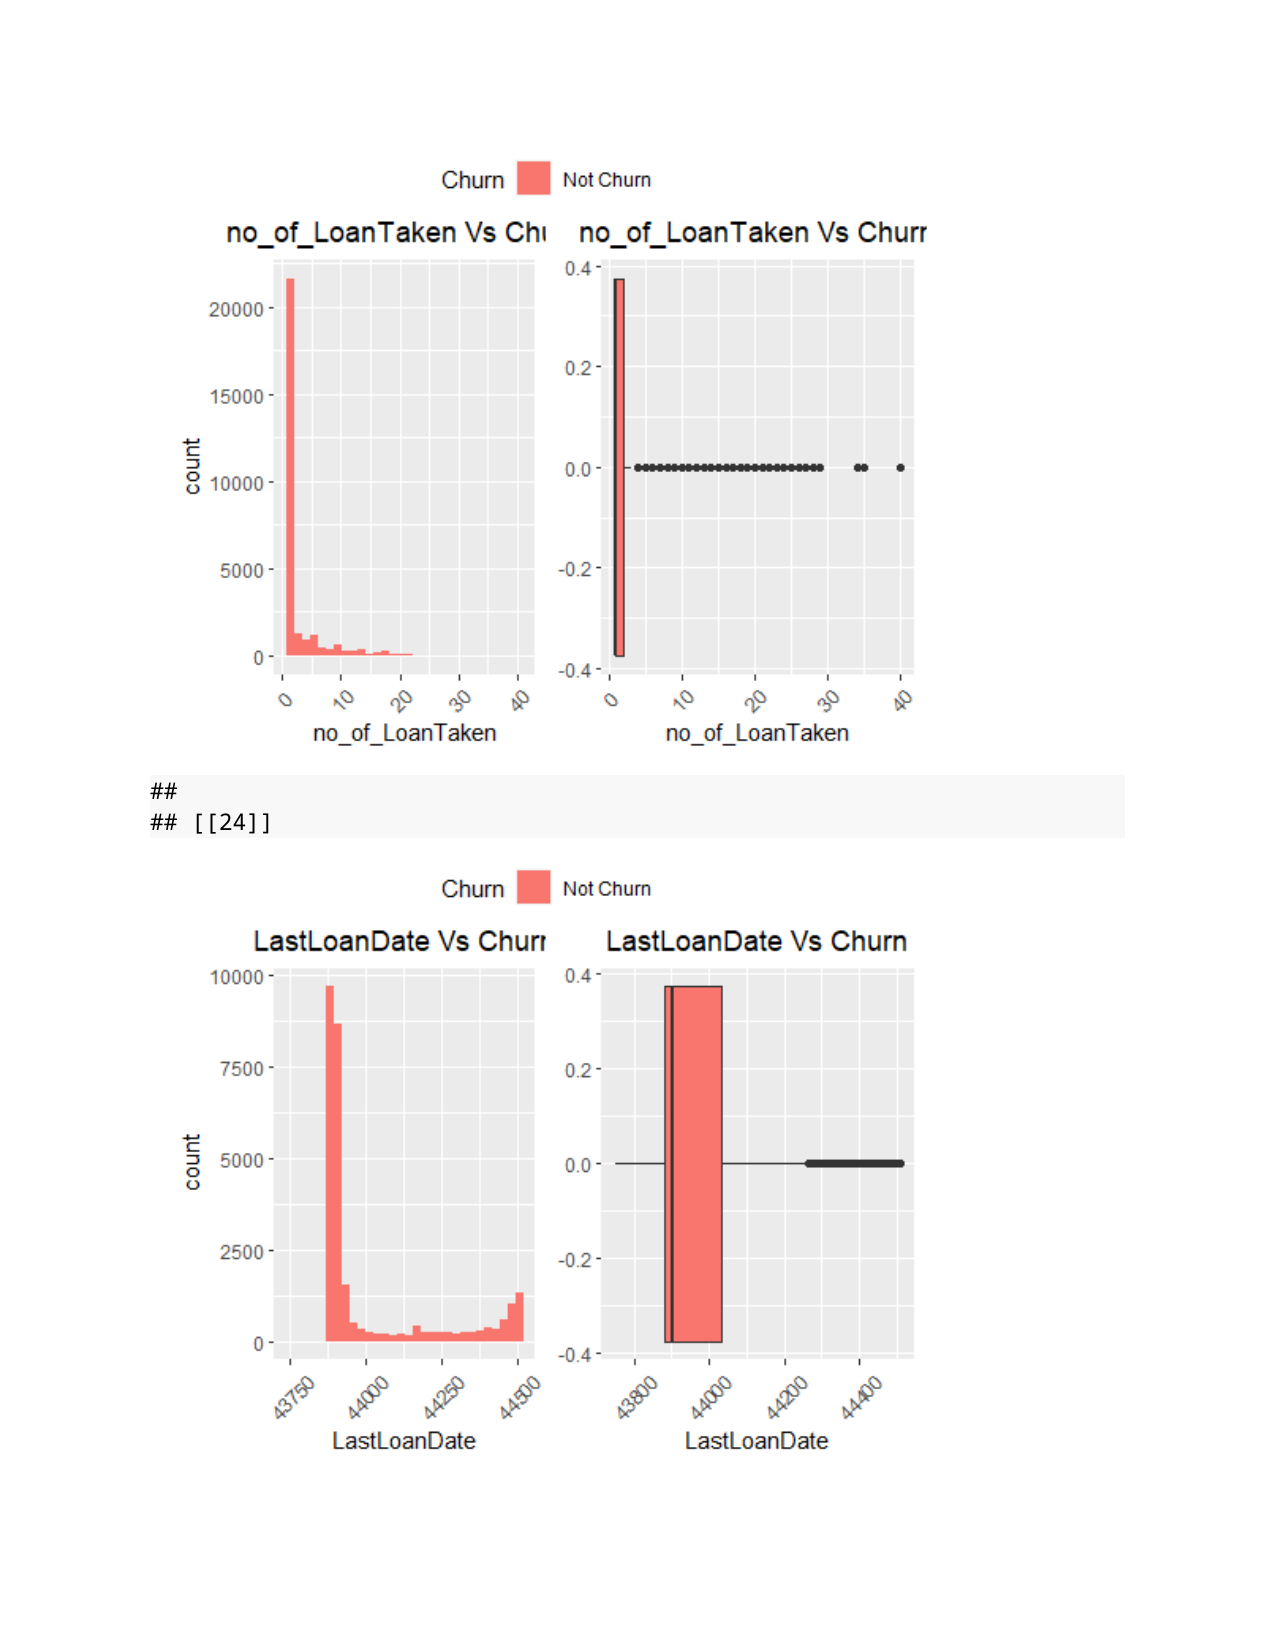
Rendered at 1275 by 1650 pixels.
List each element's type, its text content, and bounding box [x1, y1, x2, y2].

picture [168, 150, 927, 757]
text ## ## [[24]] [150, 775, 1125, 838]
picture [168, 858, 927, 1465]
